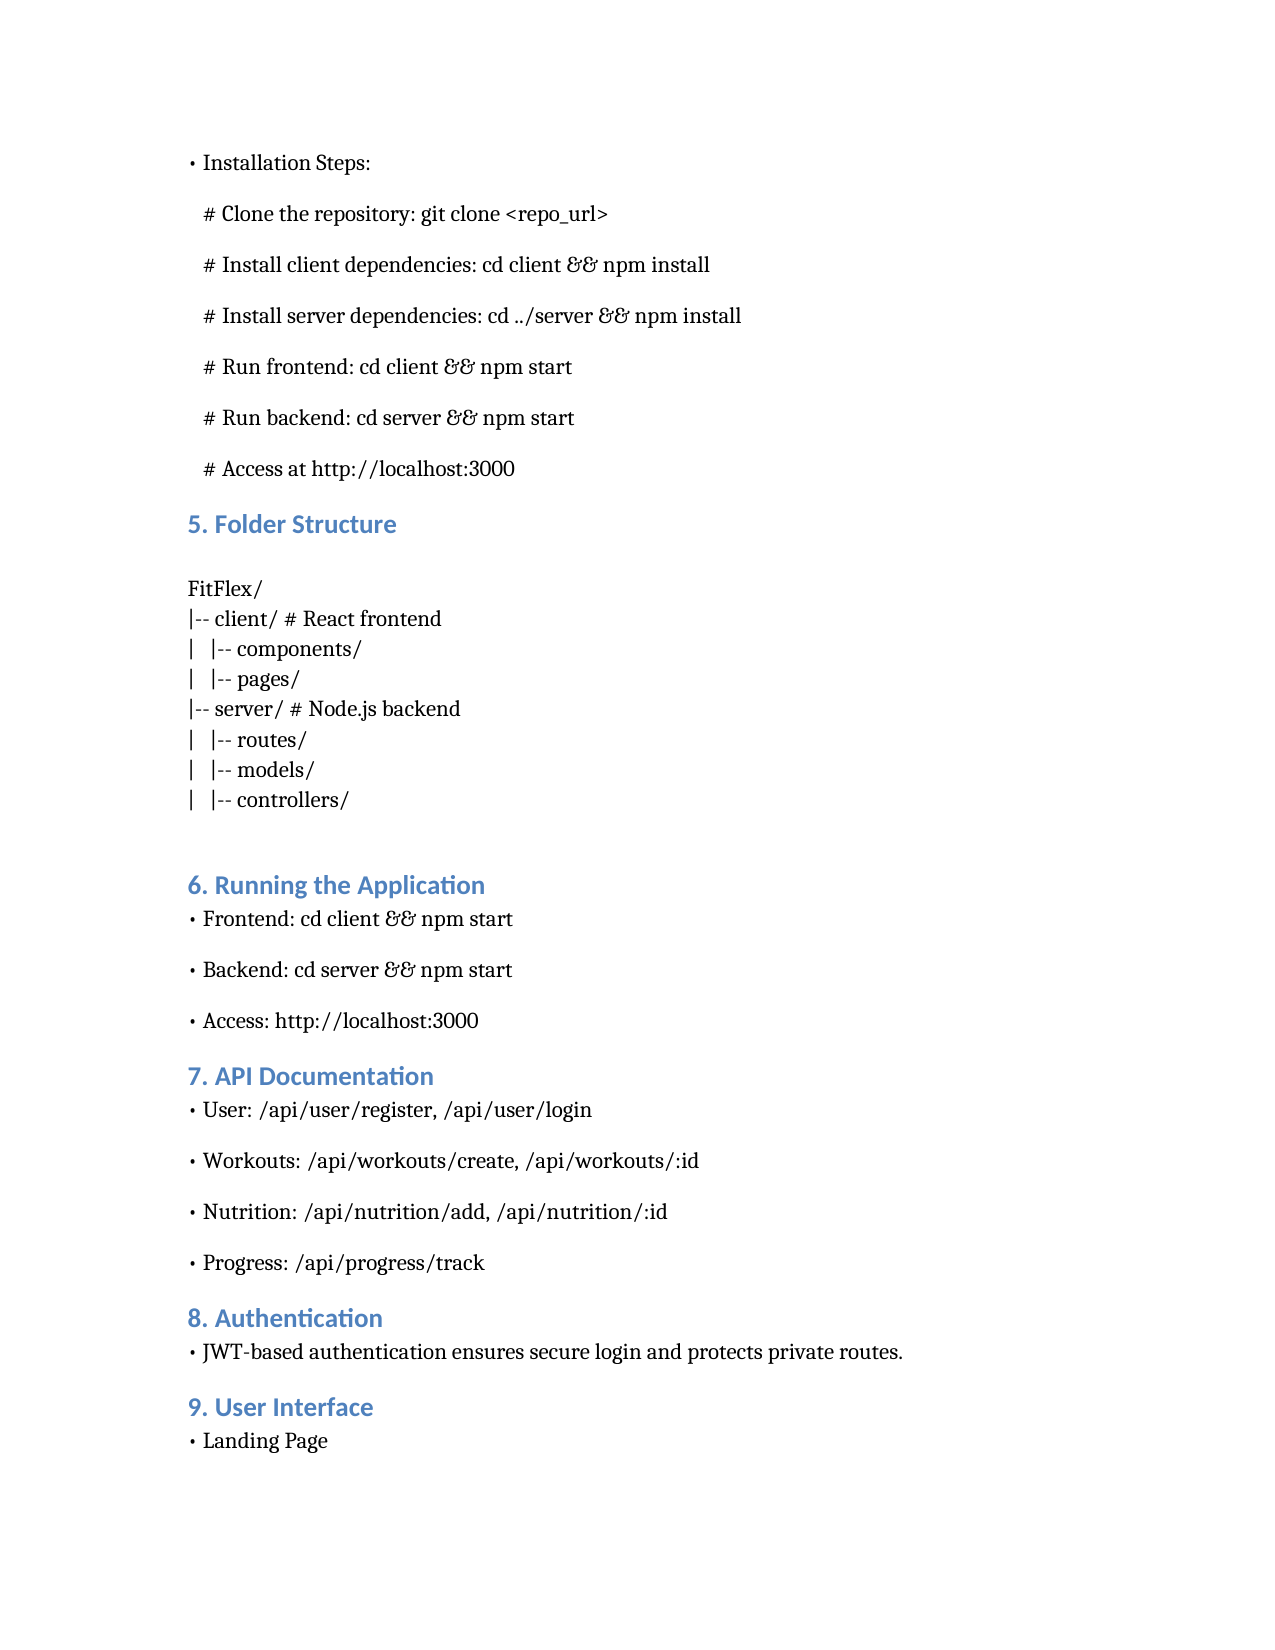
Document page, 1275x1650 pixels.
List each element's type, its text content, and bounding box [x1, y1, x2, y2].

text • User: /api/user/register, /api/user/login [187, 1097, 1087, 1123]
text • Workouts: /api/workouts/create, /api/workouts/:id [187, 1148, 1087, 1174]
text # Run backend: cd server && npm start [187, 405, 1087, 432]
text # Access at http://localhost:3000 [187, 456, 1087, 483]
subtitle 6. Running the Application [187, 868, 1087, 901]
subtitle 7. API Documentation [187, 1059, 1087, 1092]
subtitle 5. Folder Structure [187, 507, 1087, 540]
text • Frontend: cd client && npm start [187, 906, 1087, 932]
text • JWT-based authentication ensures secure login and protects private routes. [187, 1339, 1087, 1366]
text • Progress: /api/progress/track [187, 1250, 1087, 1277]
text # Install client dependencies: cd client && npm install [187, 252, 1087, 278]
text # Run frontend: cd client && npm start [187, 354, 1087, 381]
text • Installation Steps: [187, 150, 1087, 176]
text • Landing Page [187, 1428, 1087, 1454]
text FitFlex/ |-- client/ # React frontend | |-- components/ | |-- pages/ |-- server/ # Node.js backend | |-- routes/ | |-- models/ | |-- controllers/ [187, 545, 1087, 843]
subtitle 9. User Interface [187, 1390, 1087, 1423]
text • Access: http://localhost:3000 [187, 1008, 1087, 1034]
text # Install server dependencies: cd ../server && npm install [187, 303, 1087, 329]
text • Backend: cd server && npm start [187, 957, 1087, 983]
text • Nutrition: /api/nutrition/add, /api/nutrition/:id [187, 1199, 1087, 1226]
subtitle 8. Authentication [187, 1301, 1087, 1334]
text # Clone the repository: git clone <repo_url> [187, 201, 1087, 227]
